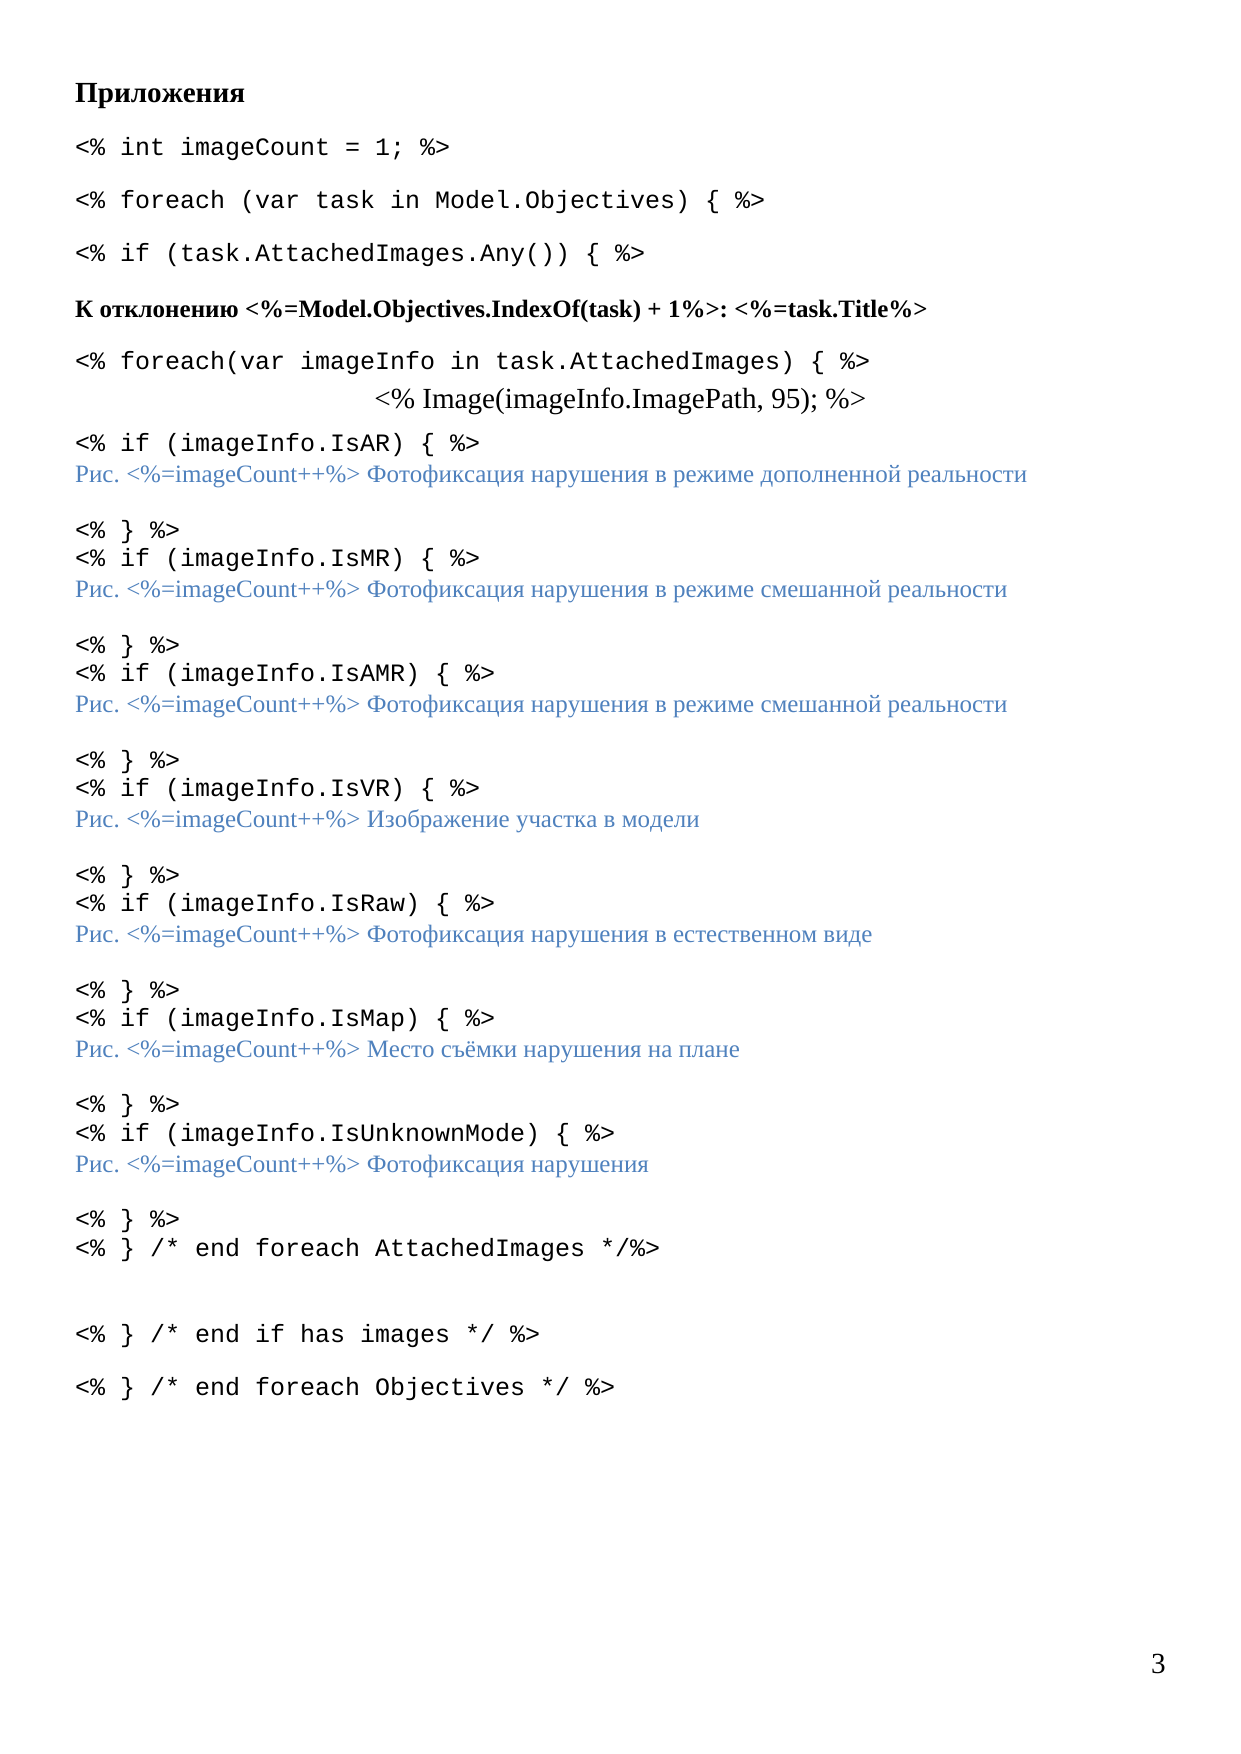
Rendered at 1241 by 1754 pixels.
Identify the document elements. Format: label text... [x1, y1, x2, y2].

text <% foreach (var task in Model.Objectives) { %> [75, 188, 1165, 216]
text Рис. <%=imageCount++%> Фотофиксация нарушения в режиме дополненной реальности [75, 459, 1165, 488]
text <% } %> [75, 862, 1165, 891]
text Рис. <%=imageCount++%> Изображение участка в модели [75, 804, 1165, 833]
text Рис. <%=imageCount++%> Фотофиксация нарушения в естественном виде [75, 919, 1165, 948]
text <% } /* end foreach Objectives */ %> [75, 1374, 1165, 1403]
text Рис. <%=imageCount++%> Фотофиксация нарушения в режиме смешанной реальности [75, 689, 1165, 718]
text Рис. <%=imageCount++%> Место съёмки нарушения на плане [75, 1034, 1165, 1063]
text <% } %> [75, 632, 1165, 661]
text <% } /* end if has images */ %> [75, 1321, 1165, 1349]
text <% if (imageInfo.IsMR) { %> [75, 546, 1165, 574]
text <% } /* end foreach AttachedImages */%> [75, 1235, 1165, 1264]
text <% if (imageInfo.IsAMR) { %> [75, 661, 1165, 689]
text <% } %> [75, 747, 1165, 776]
text <% } %> [75, 1207, 1165, 1235]
text Рис. <%=imageCount++%> Фотофиксация нарушения [75, 1149, 1165, 1177]
text <% Image(imageInfo.ImagePath, 95); %> [75, 381, 1165, 414]
text К отклонению <%=Model.Objectives.IndexOf(task) + 1%>: <%=task.Title%> [75, 294, 1165, 323]
text <% } %> [75, 1092, 1165, 1120]
text Рис. <%=imageCount++%> Фотофиксация нарушения в режиме смешанной реальности [75, 574, 1165, 603]
text <% if (task.AttachedImages.Any()) { %> [75, 241, 1165, 269]
text <% } %> [75, 518, 1165, 546]
text <% } %> [75, 977, 1165, 1006]
text <% if (imageInfo.IsMap) { %> [75, 1006, 1165, 1034]
text <% if (imageInfo.IsVR) { %> [75, 776, 1165, 804]
text <% if (imageInfo.IsAR) { %> [75, 431, 1165, 459]
text <% int imageCount = 1; %> [75, 134, 1165, 163]
text Приложения [75, 75, 1165, 108]
text <% if (imageInfo.IsUnknownMode) { %> [75, 1120, 1165, 1149]
text <% if (imageInfo.IsRaw) { %> [75, 891, 1165, 919]
text <% foreach(var imageInfo in task.AttachedImages) { %> [75, 348, 1165, 377]
